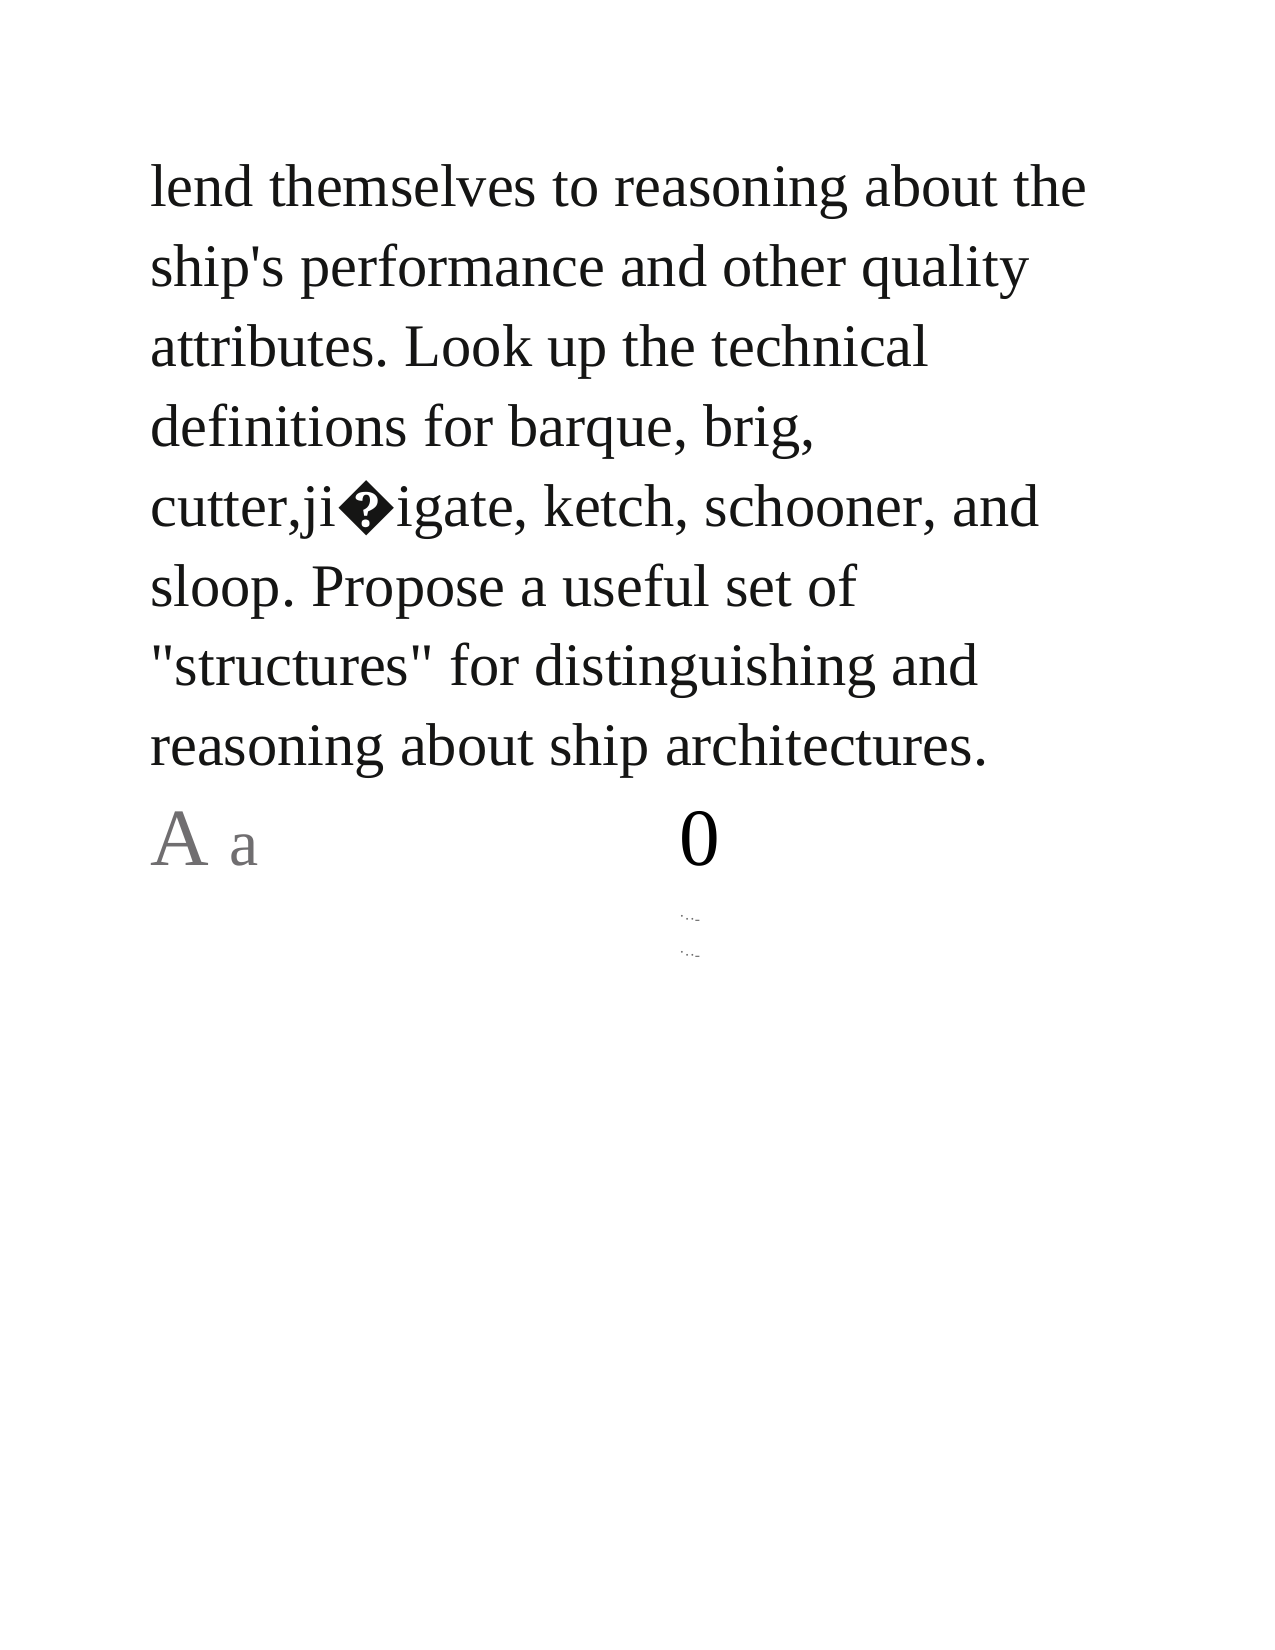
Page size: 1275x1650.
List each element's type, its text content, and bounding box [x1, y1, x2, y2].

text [150, 150, 1125, 779]
text ·­·­·- [679, 932, 1125, 963]
text A a [150, 789, 596, 883]
text ·­·­·- [679, 897, 1125, 928]
text 0 [679, 789, 1125, 883]
